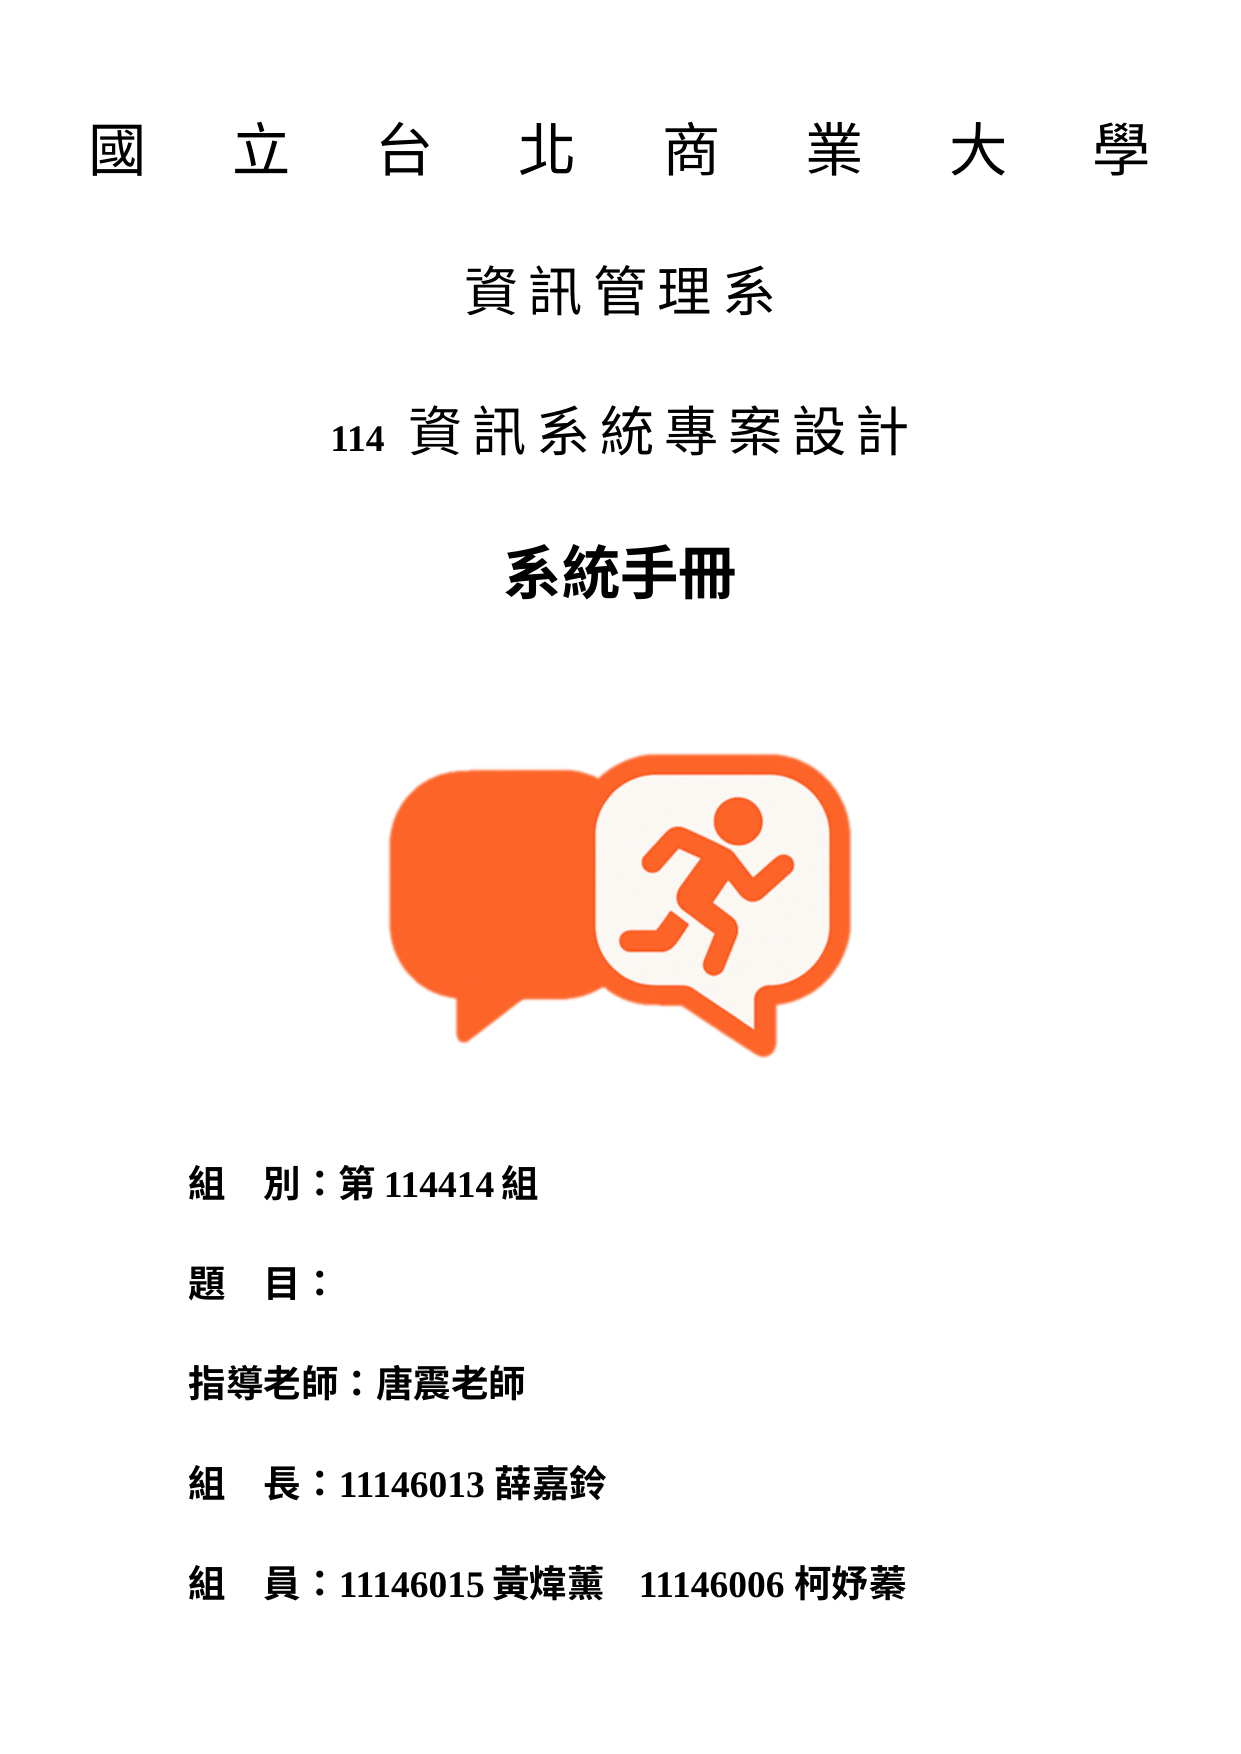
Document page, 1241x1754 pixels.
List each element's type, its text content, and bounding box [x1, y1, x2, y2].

text 組員：11146015黃煒薰 11146006 柯妤蓁 [139, 1543, 1152, 1618]
picture [363, 703, 877, 1098]
text 指導老師：唐震老師 [139, 1343, 1152, 1418]
text 國立台北商業大學 [89, 89, 1152, 202]
text 題目： [139, 1244, 1152, 1319]
text 組別：第114414組 [139, 1144, 1152, 1219]
text 系統手冊 [89, 513, 1152, 626]
text 資訊管理系 [89, 231, 1152, 344]
text 114 資訊系統專案設計 [89, 372, 1152, 484]
text 組長：11146013 薛嘉鈴 [139, 1443, 1152, 1518]
